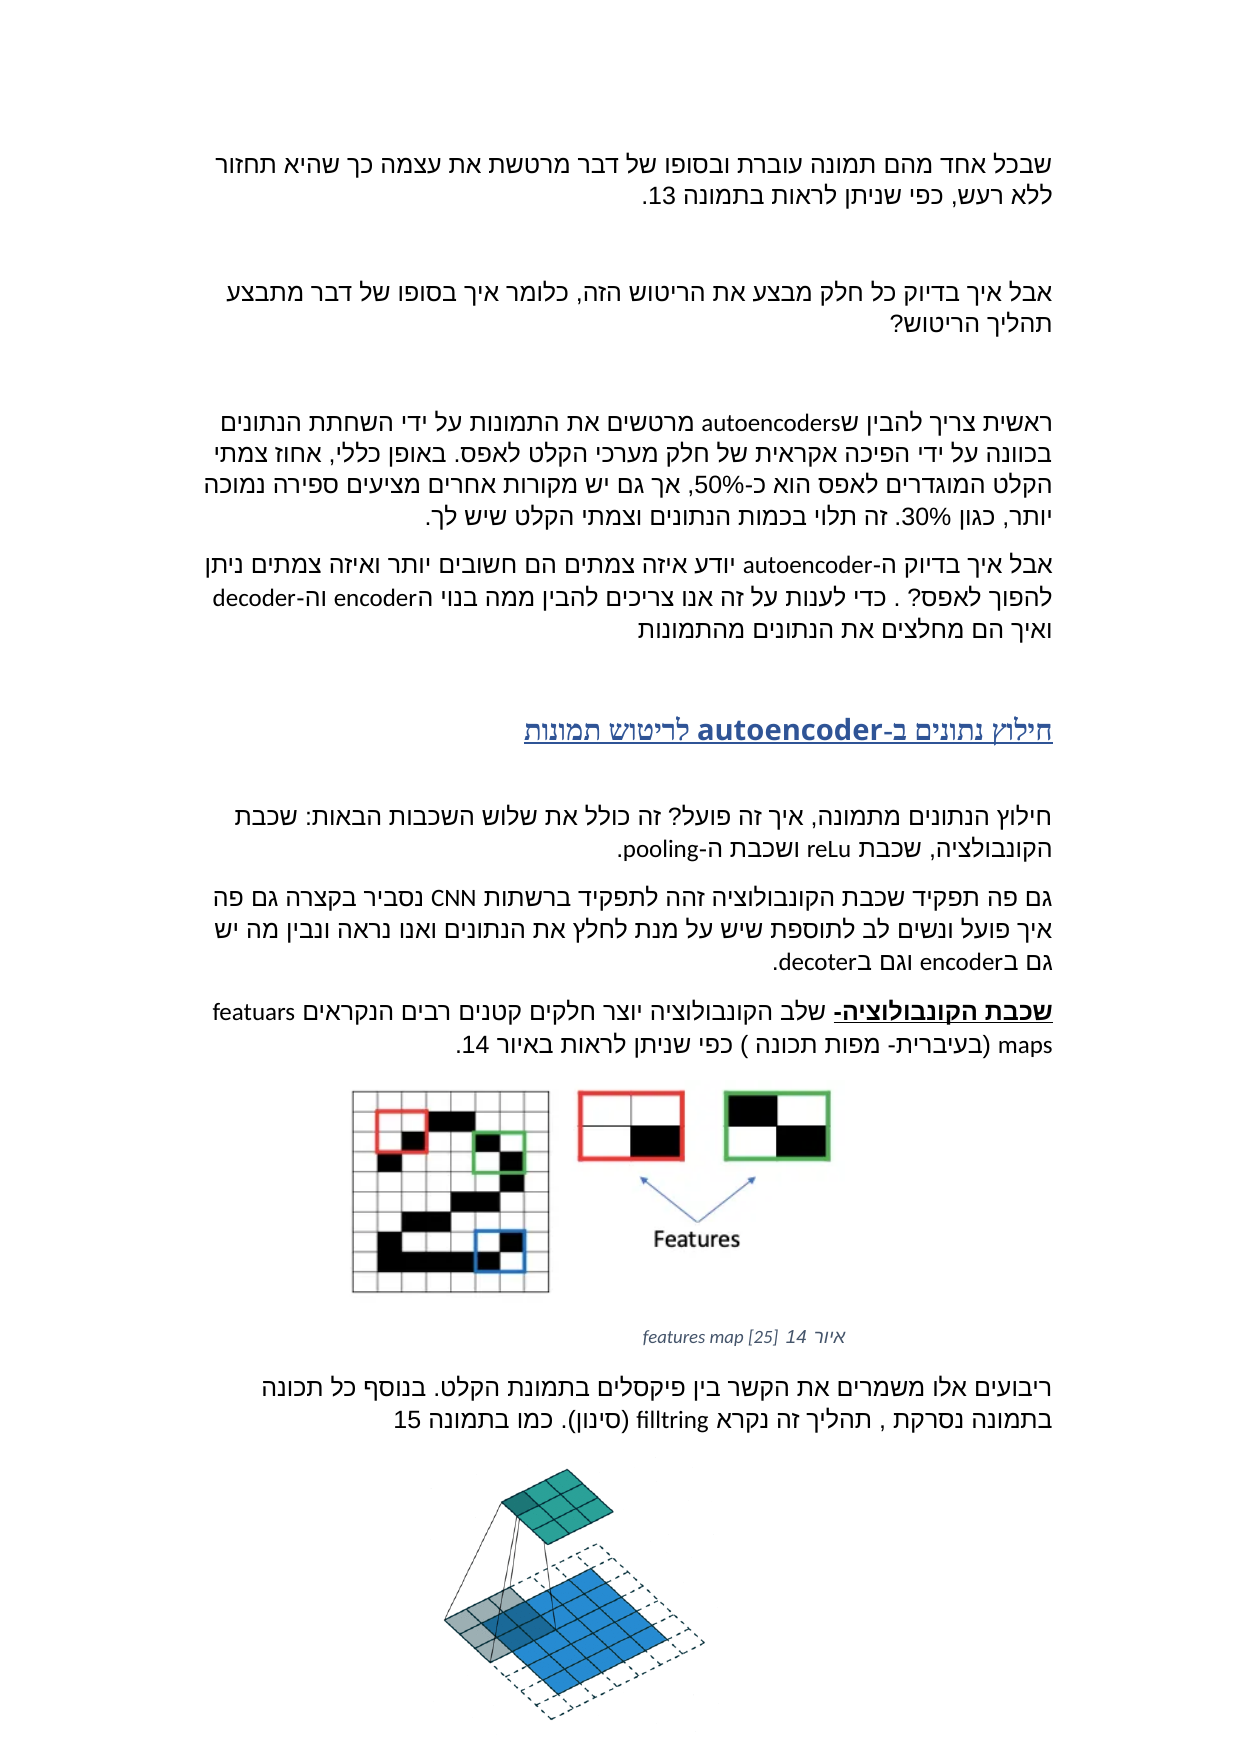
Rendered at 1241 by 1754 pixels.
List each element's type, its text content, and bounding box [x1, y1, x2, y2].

text ראשית צריך להבין שautoencoders מרטשים את התמונות על ידי השחתת הנתונים בכוונה על ידי הפיכה אקראית של חלק מערכי הקלט לאפס. באופן כללי, אחוז צמתי הקלט המוגדרים לאפס הוא כ-50%, אך גם יש מקורות אחרים מציעים ספירה נמוכה יותר, כגון 30%. זה תלוי בכמות הנתונים וצמתי הקלט שיש לך. [187, 407, 1053, 530]
text שכבת הקונבולוציה- שלב הקונבולוציה יוצר חלקים קטנים רבים הנקראים featuars maps (בעיברית- מפות תכונה ) כפי שניתן לראות באיור 14. [187, 996, 1053, 1059]
text גם פה תפקיד שכבת הקונבולוציה זהה לתפקיד ברשתות CNN נסביר בקצרה גם פה איך פועל ונשים לב לתוספת שיש על מנת לחלץ את הנתונים ואנו נראה ונבין מה יש גם בencoder וגם בdecoter. [187, 882, 1053, 977]
text אבל איך בדיוק ה-autoencoder יודע איזה צמתים הם חשובים יותר ואיזה צמתים ניתן להפוך לאפס? . כדי לענות על זה אנו צריכים להבין ממה בנוי הencoder וה-decoder ואיך הם מחלצים את הנתונים מהתמונות [187, 549, 1053, 644]
text ריבועים אלו משמרים את הקשר בין פיקסלים בתמונת הקלט. בנוסף כל תכונה בתמונה נסרקת , תהליך זה נקרא filltring (סינון). כמו בתמונה 15 [187, 1373, 1053, 1435]
text חילוץ הנתונים מתמונה, איך זה פועל? זה כולל את שלוש השכבות הבאות: שכבת הקונבולציה, שכבת reLu ושכבת ה-pooling. [187, 802, 1053, 863]
picture [428, 1453, 720, 1735]
text אבל איך בדיוק כל חלק מבצע את הריטוש הזה, כלומר איך בסופו של דבר מתבצע תהליך הריטוש? [187, 278, 1053, 338]
picture [340, 1080, 846, 1304]
subtitle חילוץ נתונים ב-autoencoder לריטוש תמונות [187, 709, 1053, 749]
